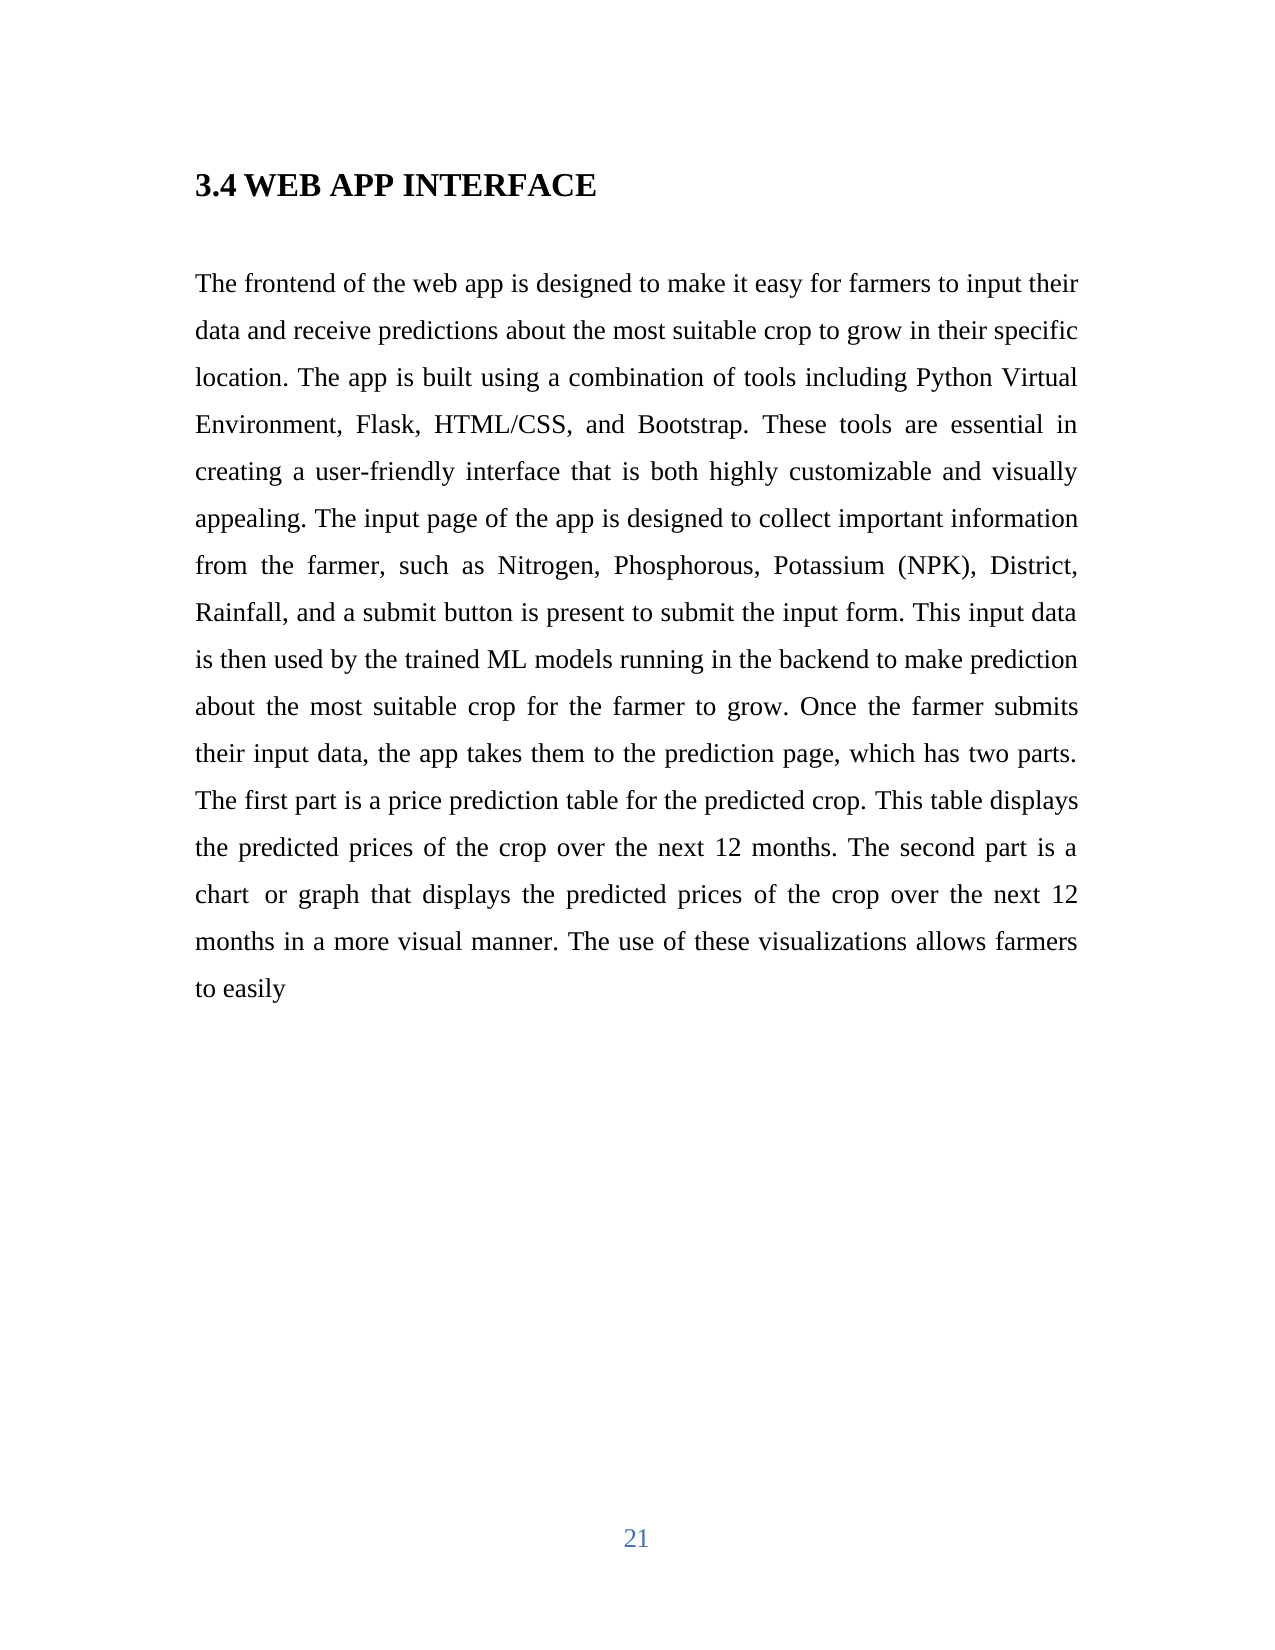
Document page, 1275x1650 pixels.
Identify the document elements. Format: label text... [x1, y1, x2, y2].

text The frontend of the web app is designed to make it easy for farmers to input their data and receive predictions about the most suitable crop to grow in their specific location. The app is built using a combination of tools including Python Virtual Environment, Flask, HTML/CSS, and Bootstrap. These tools are essential in creating a user-friendly interface that is both highly customizable and visually appealing. The input page of the app is designed to collect important information from the farmer, such as Nitrogen, Phosphorous, Potassium (NPK), District, Rainfall, and a submit button is present to submit the input form. This input data is then used by the trained ML models running in the backend to make prediction about the most suitable crop for the farmer to grow. Once the farmer submits their input data, the app takes them to the prediction page, which has two parts. The first part is a price prediction table for the predicted crop. This table displays the predicted prices of the crop over the next 12 months. The second part is a chart or graph that displays the predicted prices of the crop over the next 12 months in a more visual manner. The use of these visualizations allows farmers to easily [195, 267, 1079, 1003]
list WEB APP INTERFACE [195, 166, 1114, 204]
